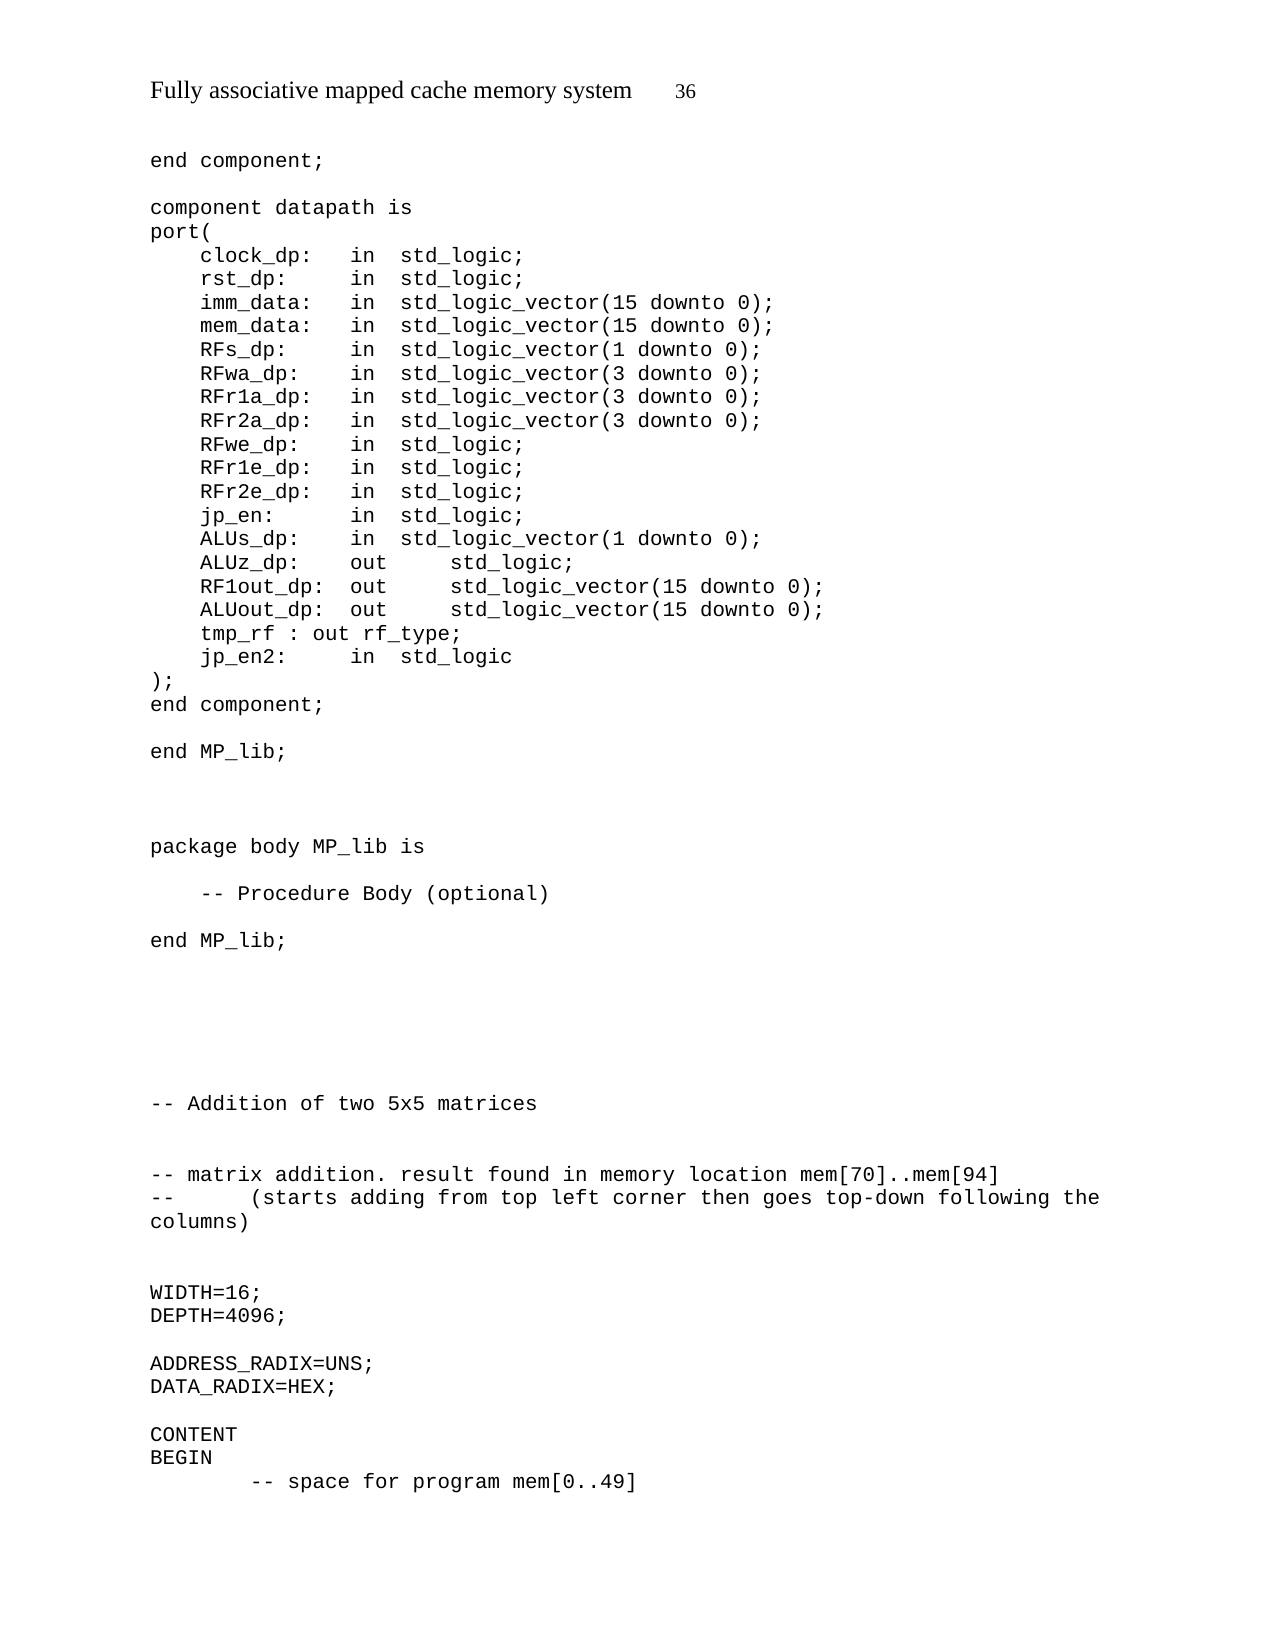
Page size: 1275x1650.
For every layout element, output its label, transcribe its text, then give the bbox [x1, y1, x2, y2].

text WIDTH=16; [150, 1282, 1125, 1305]
text component datapath is [150, 197, 1125, 221]
text RFs_dp: in std_logic_vector(1 downto 0); [150, 339, 1125, 363]
text mem_data: in std_logic_vector(15 downto 0); [150, 316, 1125, 339]
text RFr2a_dp: in std_logic_vector(3 downto 0); [150, 410, 1125, 434]
text -- space for program mem[0..49] [150, 1471, 1125, 1494]
text port( [150, 221, 1125, 244]
text DATA_RADIX=HEX; [150, 1376, 1125, 1400]
text ALUz_dp: out std_logic; [150, 552, 1125, 576]
text -- Procedure Body (optional) [150, 883, 1125, 907]
text end MP_lib; [150, 930, 1125, 954]
text jp_en2: in std_logic [150, 647, 1125, 670]
text ALUs_dp: in std_logic_vector(1 downto 0); [150, 528, 1125, 552]
text jp_en: in std_logic; [150, 505, 1125, 528]
text ALUout_dp: out std_logic_vector(15 downto 0); [150, 599, 1125, 623]
text rst_dp: in std_logic; [150, 268, 1125, 292]
text -- matrix addition. result found in memory location mem[70]..mem[94] [150, 1163, 1125, 1187]
text ); [150, 670, 1125, 694]
text end MP_lib; [150, 741, 1125, 765]
text RFwa_dp: in std_logic_vector(3 downto 0); [150, 363, 1125, 386]
text end component; [150, 694, 1125, 717]
text DEPTH=4096; [150, 1305, 1125, 1329]
text RFr2e_dp: in std_logic; [150, 481, 1125, 505]
text RFr1a_dp: in std_logic_vector(3 downto 0); [150, 386, 1125, 410]
text clock_dp: in std_logic; [150, 244, 1125, 268]
text tmp_rf : out rf_type; [150, 623, 1125, 647]
text RF1out_dp: out std_logic_vector(15 downto 0); [150, 576, 1125, 599]
text imm_data: in std_logic_vector(15 downto 0); [150, 292, 1125, 316]
text -- (starts adding from top left corner then goes top-down following the columns) [150, 1187, 1125, 1234]
text CONTENT [150, 1424, 1125, 1447]
text -- Addition of two 5x5 matrices [150, 1093, 1125, 1116]
text package body MP_lib is [150, 836, 1125, 859]
text RFr1e_dp: in std_logic; [150, 457, 1125, 481]
text BEGIN [150, 1447, 1125, 1471]
text ADDRESS_RADIX=UNS; [150, 1353, 1125, 1376]
text RFwe_dp: in std_logic; [150, 434, 1125, 457]
text end component; [150, 150, 1125, 174]
